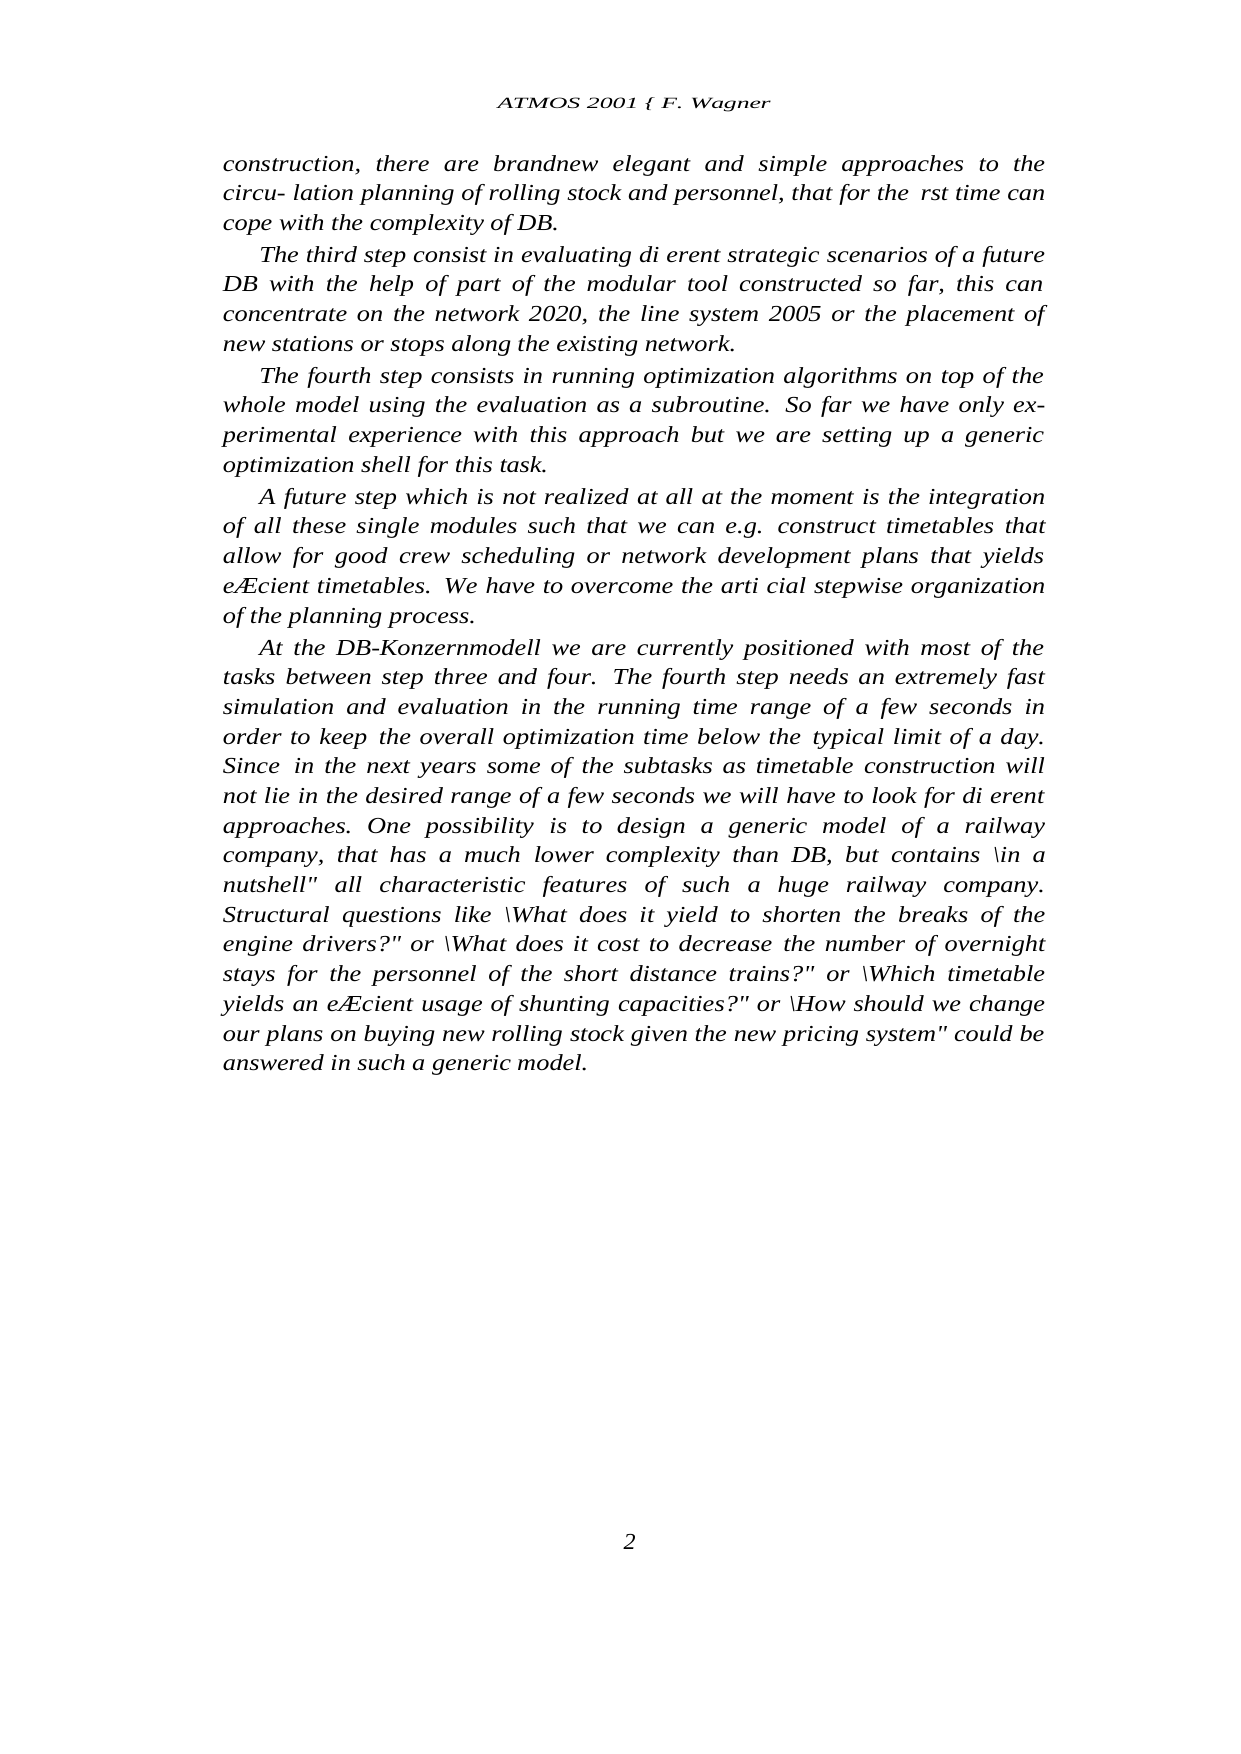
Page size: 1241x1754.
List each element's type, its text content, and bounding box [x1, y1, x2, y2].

text construction, there are brandnew elegant and simple approaches to the circu- lation planning of rolling stock and personnel, that for the rst time can cope with the complexity of DB. [223, 149, 1046, 235]
text The third step consist in evaluating di erent strategic scenarios of a future DB with the help of part of the modular tool constructed so far, this can concentrate on the network 2020, the line system 2005 or the placement of new stations or stops along the existing network. [223, 241, 1046, 356]
text A future step which is not realized at all at the moment is the integration of all these single modules such that we can e.g. construct timetables that allow for good crew scheduling or network development plans that yields eÆcient timetables. We have to overcome the arti cial stepwise organization of the planning process. [223, 483, 1046, 628]
text 2 [194, 1528, 1065, 1554]
text ATMOS 2001 { F. Wagner [265, 94, 1002, 112]
text The fourth step consists in running optimization algorithms on top of the whole model using the evaluation as a subroutine. So far we have only ex- perimental experience with this approach but we are setting up a generic optimization shell for this task. [223, 362, 1045, 477]
text At the DB-Konzernmodell we are currently positioned with most of the tasks between step three and four. The fourth step needs an extremely fast simulation and evaluation in the running time range of a few seconds in order to keep the overall optimization time below the typical limit of a day. Since in the next years some of the subtasks as timetable construction will not lie in the desired range of a few seconds we will have to look for di erent approaches. One possibility is to design a generic model of a railway company, that has a much lower complexity than DB, but contains \in a nutshell" all characteristic features of such a huge railway company. Structural questions like \What does it yield to shorten the breaks of the engine drivers?" or \What does it cost to decrease the number of overnight stays for the personnel of the short distance trains?" or \Which timetable yields an eÆcient usage of shunting capacities?" or \How should we change our plans on buying new rolling stock given the new pricing system" could be answered in such a generic model. [223, 634, 1046, 1076]
